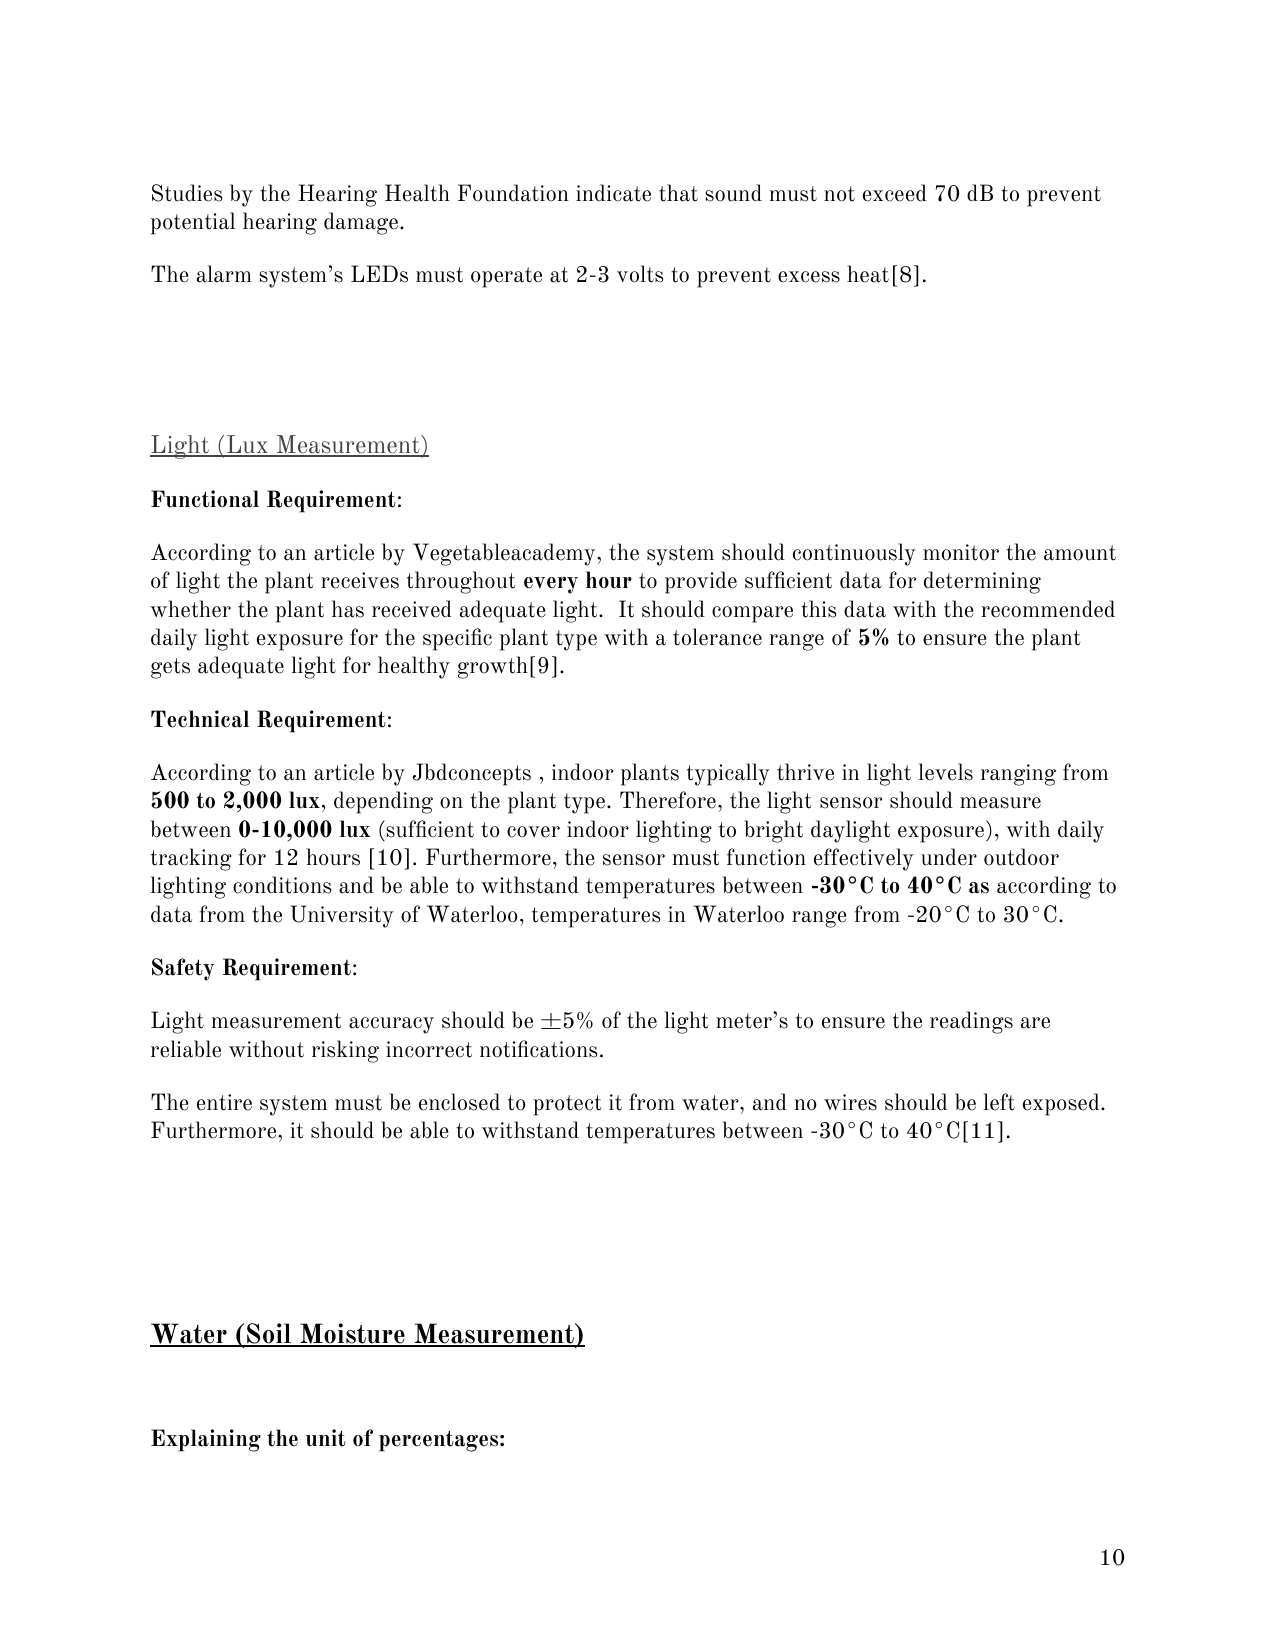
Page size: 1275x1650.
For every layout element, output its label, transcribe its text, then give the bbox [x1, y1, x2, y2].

text Explaining the unit of percentages: [150, 1423, 1125, 1452]
text Studies by the Hearing Health Foundation indicate that sound must not exceed 70 dB to prevent potential hearing damage. [150, 150, 1125, 235]
text The entire system must be enclosed to protect it from water, and no wires should be left exposed. Furthermore, it should be able to withstand temperatures between -30°C to 40°C[11]. [150, 1088, 1125, 1144]
text Light measurement accuracy should be ±5% of the light meter’s to ensure the readings are reliable without risking incorrect notifications. [150, 1006, 1125, 1063]
subtitle Light (Lux Measurement) [150, 428, 1125, 459]
text According to an article by Jbdconcepts , indoor plants typically thrive in light levels ranging from 500 to 2,000 lux, depending on the plant type. Therefore, the light sensor should measure between 0-10,000 lux (sufficient to cover indoor lighting to bright daylight exposure), with daily tracking for 12 hours [10]. Furthermore, the sensor must function effectively under outdoor lighting conditions and be able to withstand temperatures between -30°C to 40°C as according to data from the University of Waterloo, temperatures in Waterloo range from -20°C to 30°C. [150, 758, 1125, 928]
text Functional Requirement: [150, 484, 1125, 513]
text The alarm system’s LEDs must operate at 2-3 volts to prevent excess heat[8]. [150, 260, 1125, 288]
subtitle Water (Soil Moisture Measurement) [150, 1317, 1125, 1350]
text Technical Requirement: [150, 704, 1125, 733]
text Safety Requirement: [150, 953, 1125, 981]
text According to an article by Vegetableacademy, the system should continuously monitor the amount of light the plant receives throughout every hour to provide sufficient data for determining whether the plant has received adequate light. It should compare this data with the recommended daily light exposure for the specific plant type with a tolerance range of 5% to ensure the plant gets adequate light for healthy growth[9]. [150, 538, 1125, 679]
